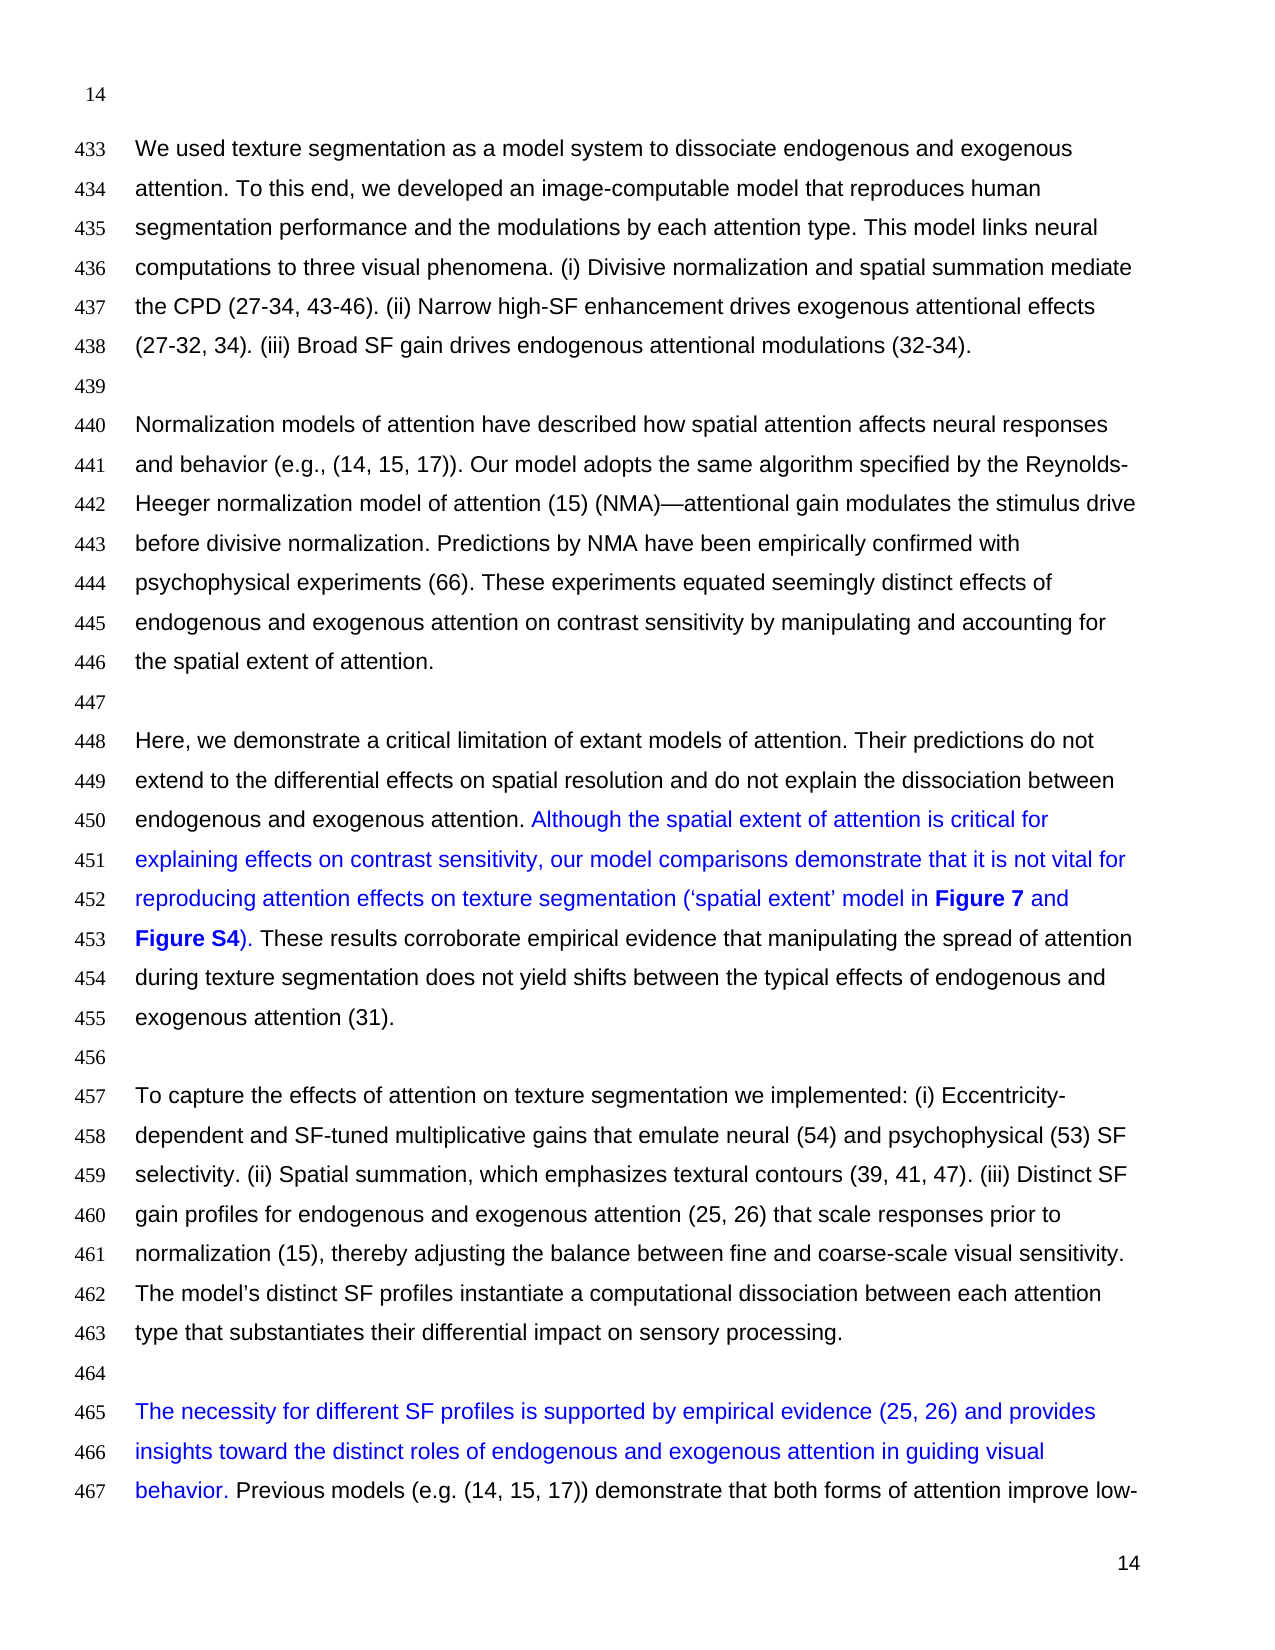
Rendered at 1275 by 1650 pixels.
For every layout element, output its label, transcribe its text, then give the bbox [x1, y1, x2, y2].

text Here, we demonstrate a critical limitation of extant models of attention. Their predictions do not extend to the differential effects on spatial resolution and do not explain the dissociation between endogenous and exogenous attention. Although the spatial extent of attention is critical for explaining effects on contrast sensitivity, our model comparisons demonstrate that it is not vital for reproducing attention effects on texture segmentation (‘spatial extent’ model in Figure 7 and Figure S4). These results corroborate empirical evidence that manipulating the spread of attention during texture segmentation does not yield shifts between the typical effects of endogenous and exogenous attention (31). [135, 727, 1140, 1030]
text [135, 1398, 1140, 1504]
text We used texture segmentation as a model system to dissociate endogenous and exogenous attention. To this end, we developed an image-computable model that reproduces human segmentation performance and the modulations by each attention type. This model links neural computations to three visual phenomena. (i) Divisive normalization and spatial summation mediate the CPD (27-34, 43-46). (ii) Narrow high-SF enhancement drives exogenous attentional effects (27-32, 34). (iii) Broad SF gain drives endogenous attentional modulations (32-34). [135, 135, 1140, 359]
text To capture the effects of attention on texture segmentation we implemented: (i) Eccentricity-dependent and SF-tuned multiplicative gains that emulate neural (54) and psychophysical (53) SF selectivity. (ii) Spatial summation, which emphasizes textural contours (39, 41, 47). (iii) Distinct SF gain profiles for endogenous and exogenous attention (25, 26) that scale responses prior to normalization (15), thereby adjusting the balance between fine and coarse-scale visual sensitivity. The model’s distinct SF profiles instantiate a computational dissociation between each attention type that substantiates their differential impact on sensory processing. [135, 1082, 1140, 1346]
text Normalization models of attention have described how spatial attention affects neural responses and behavior (e.g., (14, 15, 17)). Our model adopts the same algorithm specified by the Reynolds-Heeger normalization model of attention (15) (NMA)—attentional gain modulates the stimulus drive before divisive normalization. Predictions by NMA have been empirically confirmed with psychophysical experiments (66). These experiments equated seemingly distinct effects of endogenous and exogenous attention on contrast sensitivity by manipulating and accounting for the spatial extent of attention. [135, 411, 1140, 674]
